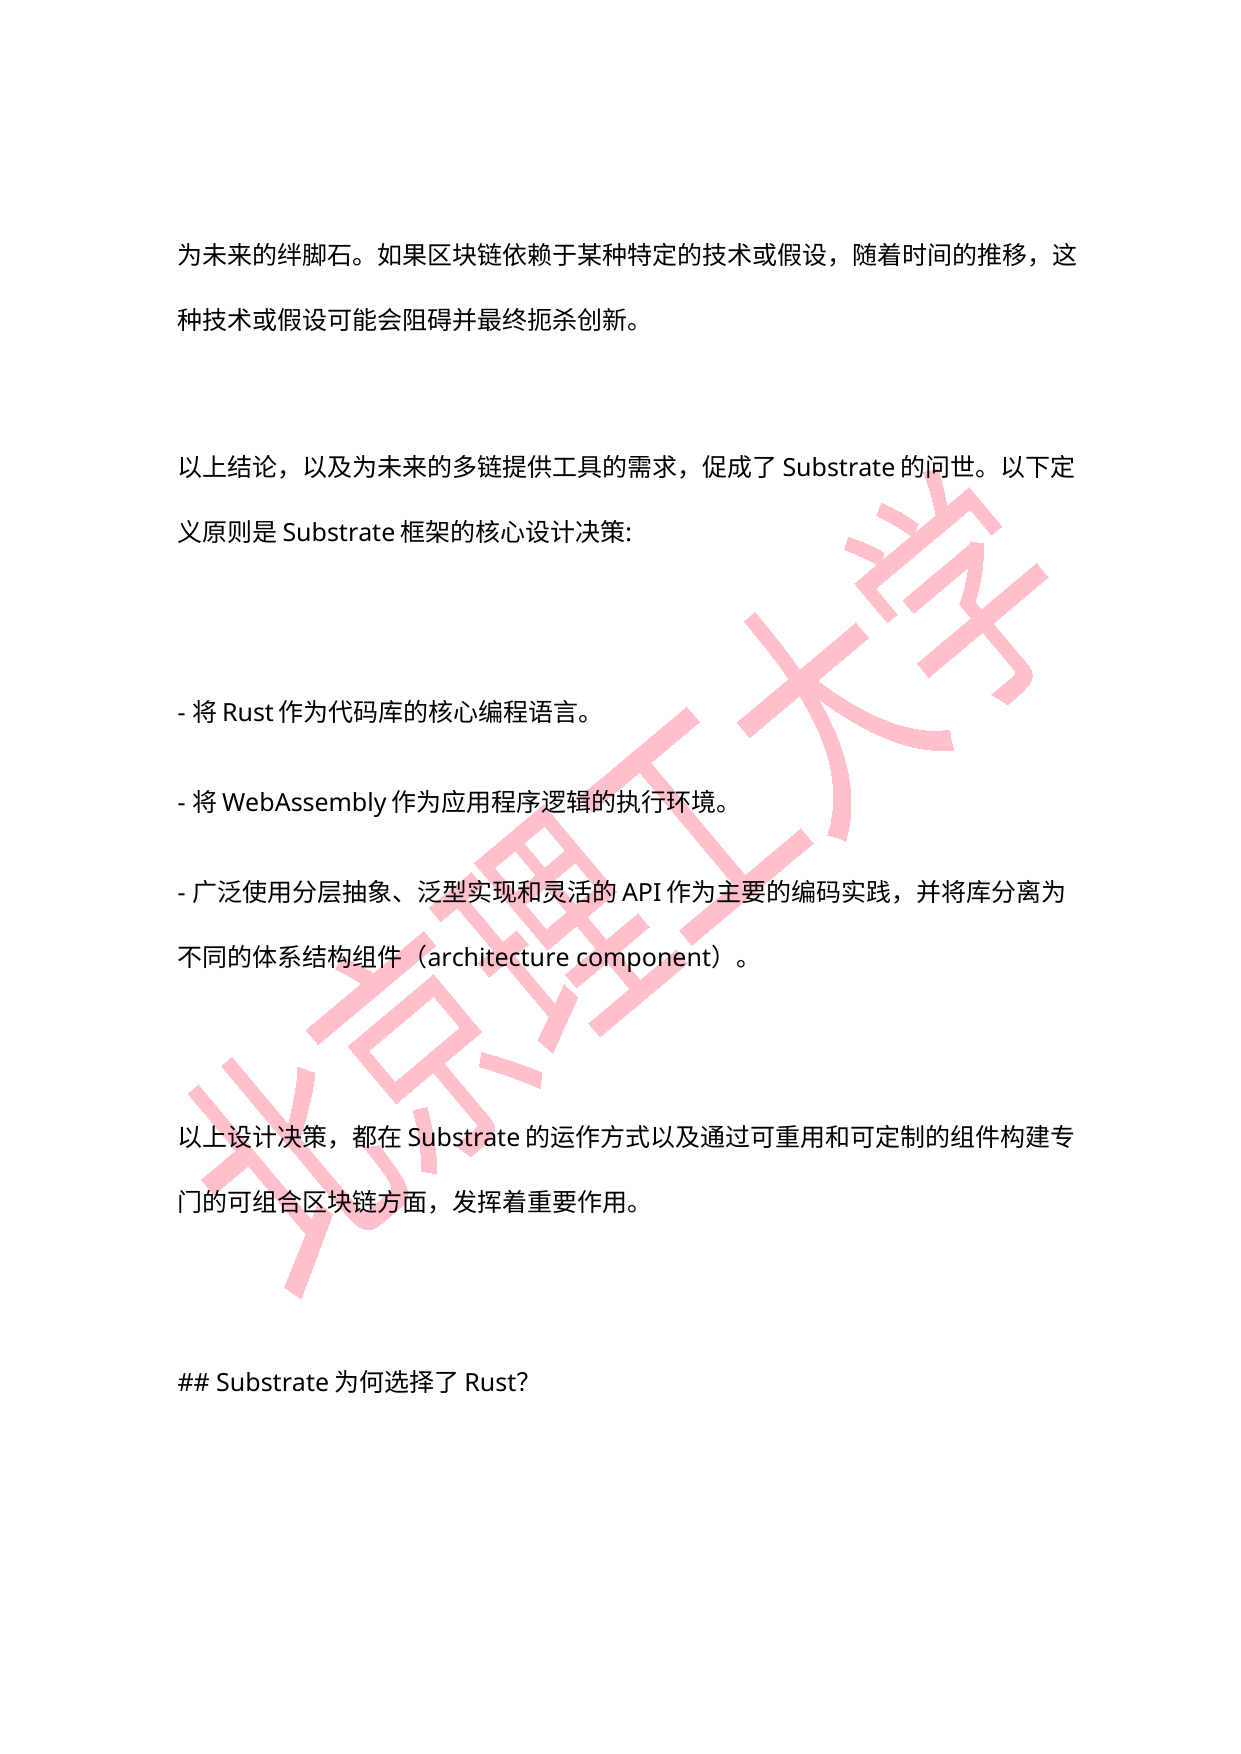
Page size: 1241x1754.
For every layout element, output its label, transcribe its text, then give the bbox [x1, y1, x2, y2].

text 以上设计决策，都在Substrate的运作方式以及通过可重用和可定制的组件构建专门的可组合区块链方面，发挥着重要作用。 [177, 1103, 1087, 1233]
text - 广泛使用分层抽象、泛型实现和灵活的API作为主要的编码实践，并将库分离为不同的体系结构组件（architecture component）。 [177, 858, 1087, 988]
text ## Substrate为何选择了Rust？ [177, 1348, 1087, 1413]
text - 将Rust作为代码库的核心编程语言。 [177, 678, 1087, 743]
text - 将WebAssembly作为应用程序逻辑的执行环境。 [177, 768, 1087, 833]
text 以上结论，以及为未来的多链提供工具的需求，促成了Substrate的问世。以下定义原则是Substrate框架的核心设计决策: [177, 433, 1087, 563]
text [177, 221, 1087, 351]
